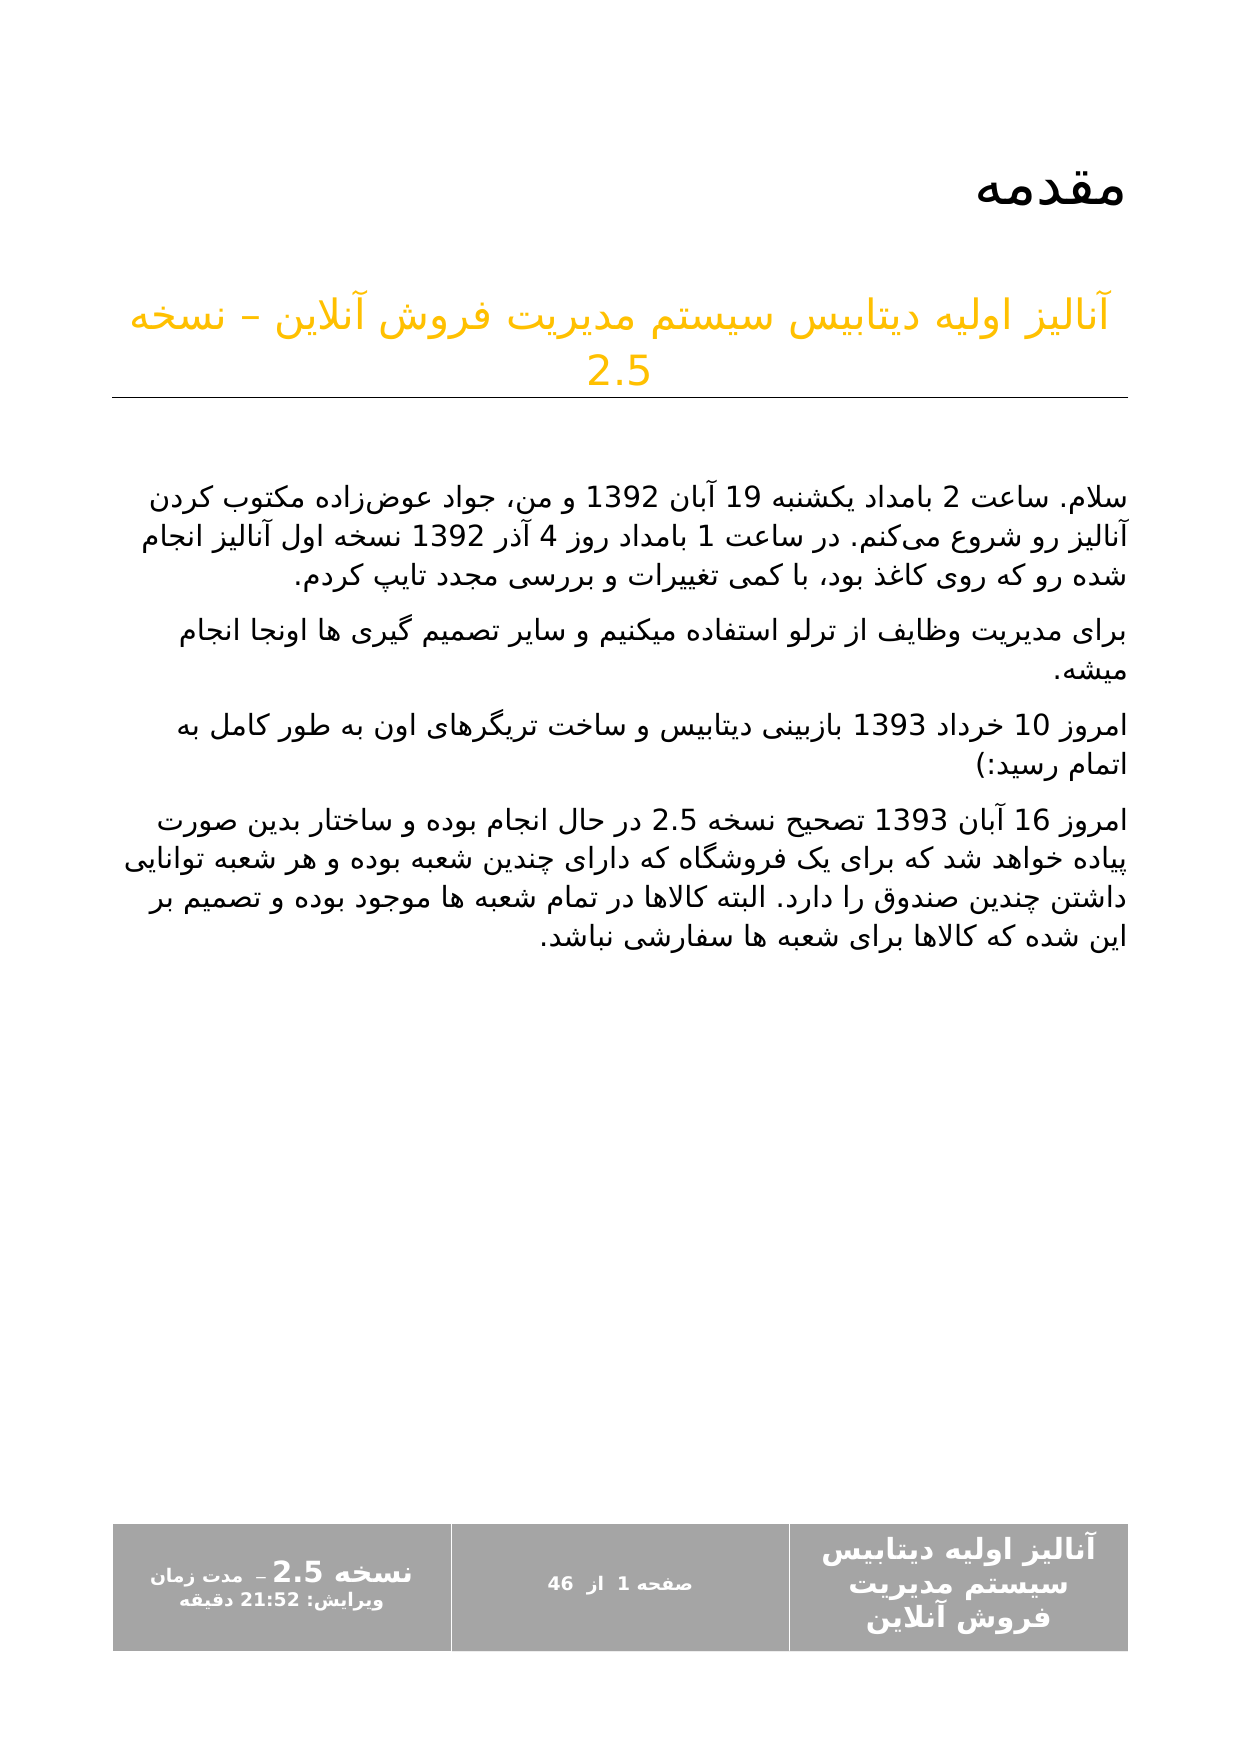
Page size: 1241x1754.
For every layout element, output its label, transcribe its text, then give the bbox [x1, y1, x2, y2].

title – [112, 291, 1128, 397]
text سلام. ساعت 2 بامداد یکشنبه 19 آبان 1392 و من، جواد عوض‌زاده مکتوب کردن آنالیز رو شروع می‌کنم. در ساعت 1 بامداد روز 4 آذر 1392 نسخه اول آنالیز انجام شده رو که روی کاغذ بود، با کمی تغییرات و بررسی مجدد تایپ کردم. [112, 480, 1128, 592]
text برای مدیریت وظایف از ترلو استفاده میکنیم و سایر تصمیم گیری ها اونجا انجام میشه. [112, 614, 1128, 687]
text امروز 10 خرداد 1393 بازبینی دیتابیس و ساخت تریگرهای اون به طور کامل به اتمام رسید:) [112, 708, 1128, 781]
subtitle مقدمه [112, 150, 1128, 218]
text امروز 16 آبان 1393 تصحیح نسخه 2.5 در حال انجام بوده و ساختار بدین صورت پیاده خواهد شد که برای یک فروشگاه که دارای چندین شعبه بوده و هر شعبه توانایی داشتن چندین صندوق را دارد. البته کالاها در تمام شعبه ها موجود بوده و تصمیم بر این شده که کالاها برای شعبه ها سفارشی نباشد. [112, 803, 1128, 954]
